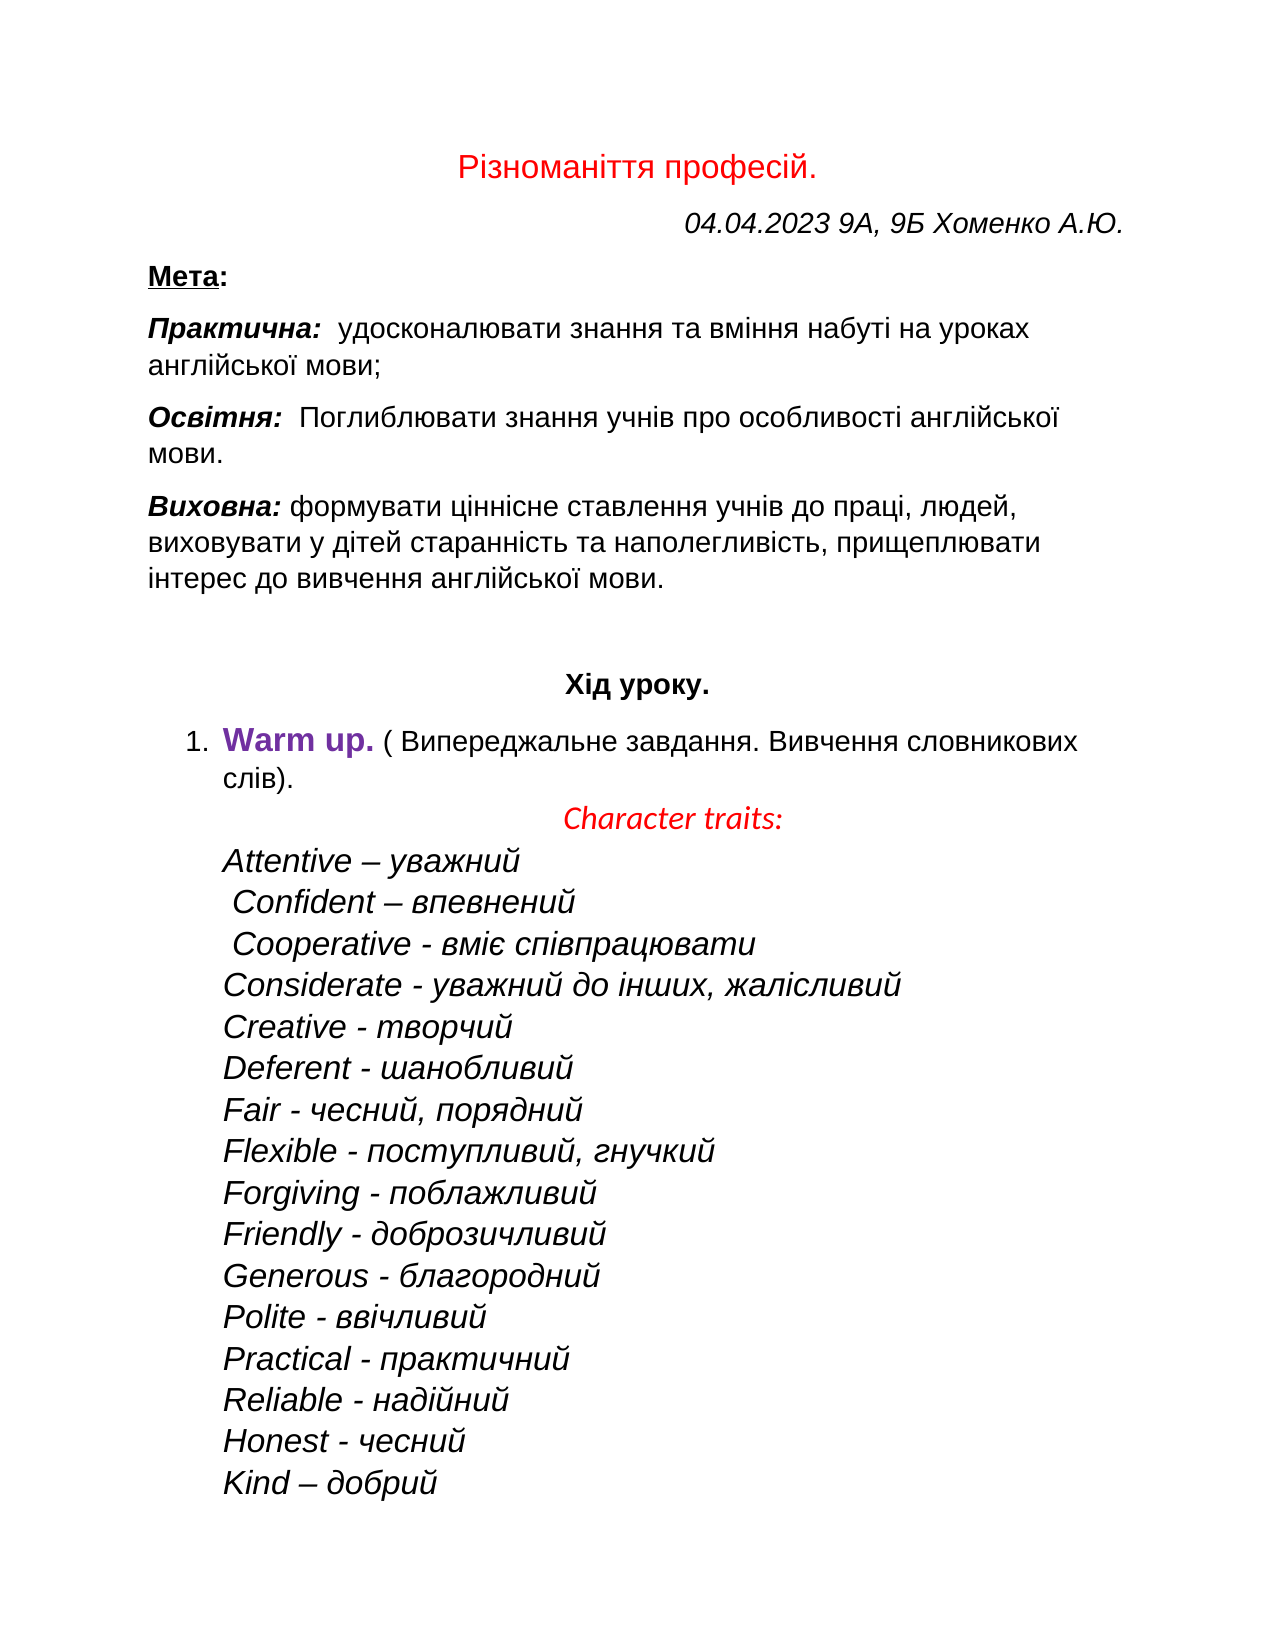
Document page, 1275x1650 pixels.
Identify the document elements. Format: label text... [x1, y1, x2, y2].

list Warm up. ( Випереджальне завдання. Вивчення словникових слів). [185, 720, 1127, 794]
list Creative - творчий [223, 1007, 1127, 1045]
list Polite - ввічливий [223, 1297, 1127, 1336]
list Forgiving - поблажливий [223, 1173, 1127, 1211]
list Fair - чесний, порядний [223, 1090, 1127, 1128]
list Character traits: [223, 797, 1127, 838]
list Deferent - шанобливий [223, 1048, 1127, 1087]
list Kind – добрий [223, 1463, 1127, 1501]
list Flexible - поступливий, гнучкий [223, 1131, 1127, 1170]
text Хід уроку. [148, 667, 1127, 701]
text Освітня: Поглиблювати знання учнів про особливості англійської мови. [148, 400, 1127, 470]
list Cooperative - вміє співпрацювати [223, 924, 1127, 962]
text Виховна: формувати ціннісне ставлення учнів до праці, людей, виховувати у дітей старанність та наполегливість, прищеплювати інтерес до вивчення англійської мови. [148, 489, 1127, 595]
text Мета: [148, 258, 1127, 292]
list Attentive – уважний [223, 841, 1127, 879]
text Різноманіття професій. [148, 148, 1127, 186]
text Практична: удосконалювати знання та вміння набуті на уроках англійської мови; [148, 311, 1127, 381]
list Friendly - доброзичливий [223, 1214, 1127, 1253]
list Practical - практичний [223, 1339, 1127, 1377]
list Confident – впевнений [223, 883, 1127, 921]
list Considerate - уважний до інших, жалісливий [223, 966, 1127, 1004]
list Reliable - надійний [223, 1380, 1127, 1418]
list Honest - чесний [223, 1422, 1127, 1460]
list Generous - благородний [223, 1256, 1127, 1294]
text 04.04.2023 9А, 9Б Хоменко А.Ю. [148, 206, 1127, 239]
